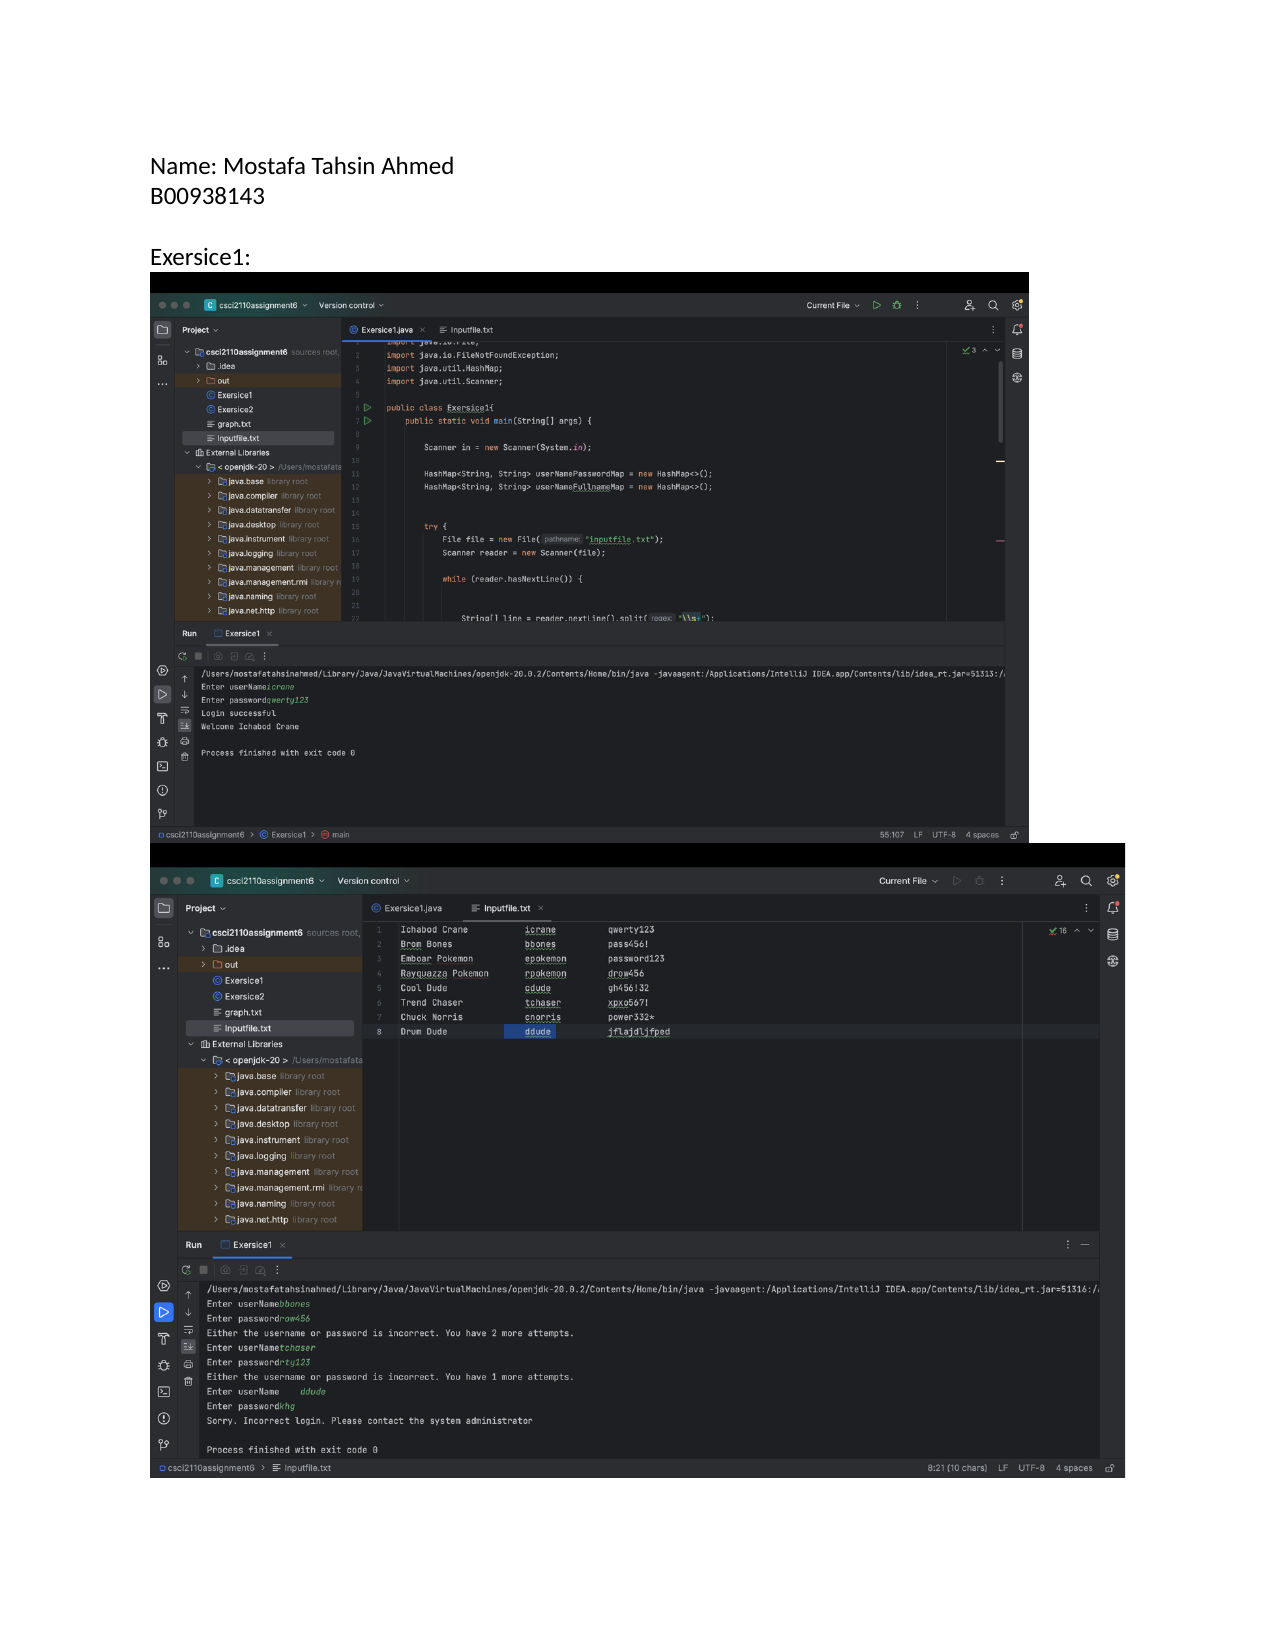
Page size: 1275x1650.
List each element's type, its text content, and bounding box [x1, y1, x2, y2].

text B00938143 [150, 181, 1125, 211]
text Exersice1: [150, 242, 1125, 272]
text Name: Mostafa Tahsin Ahmed [150, 150, 1125, 181]
picture [150, 272, 1125, 1478]
